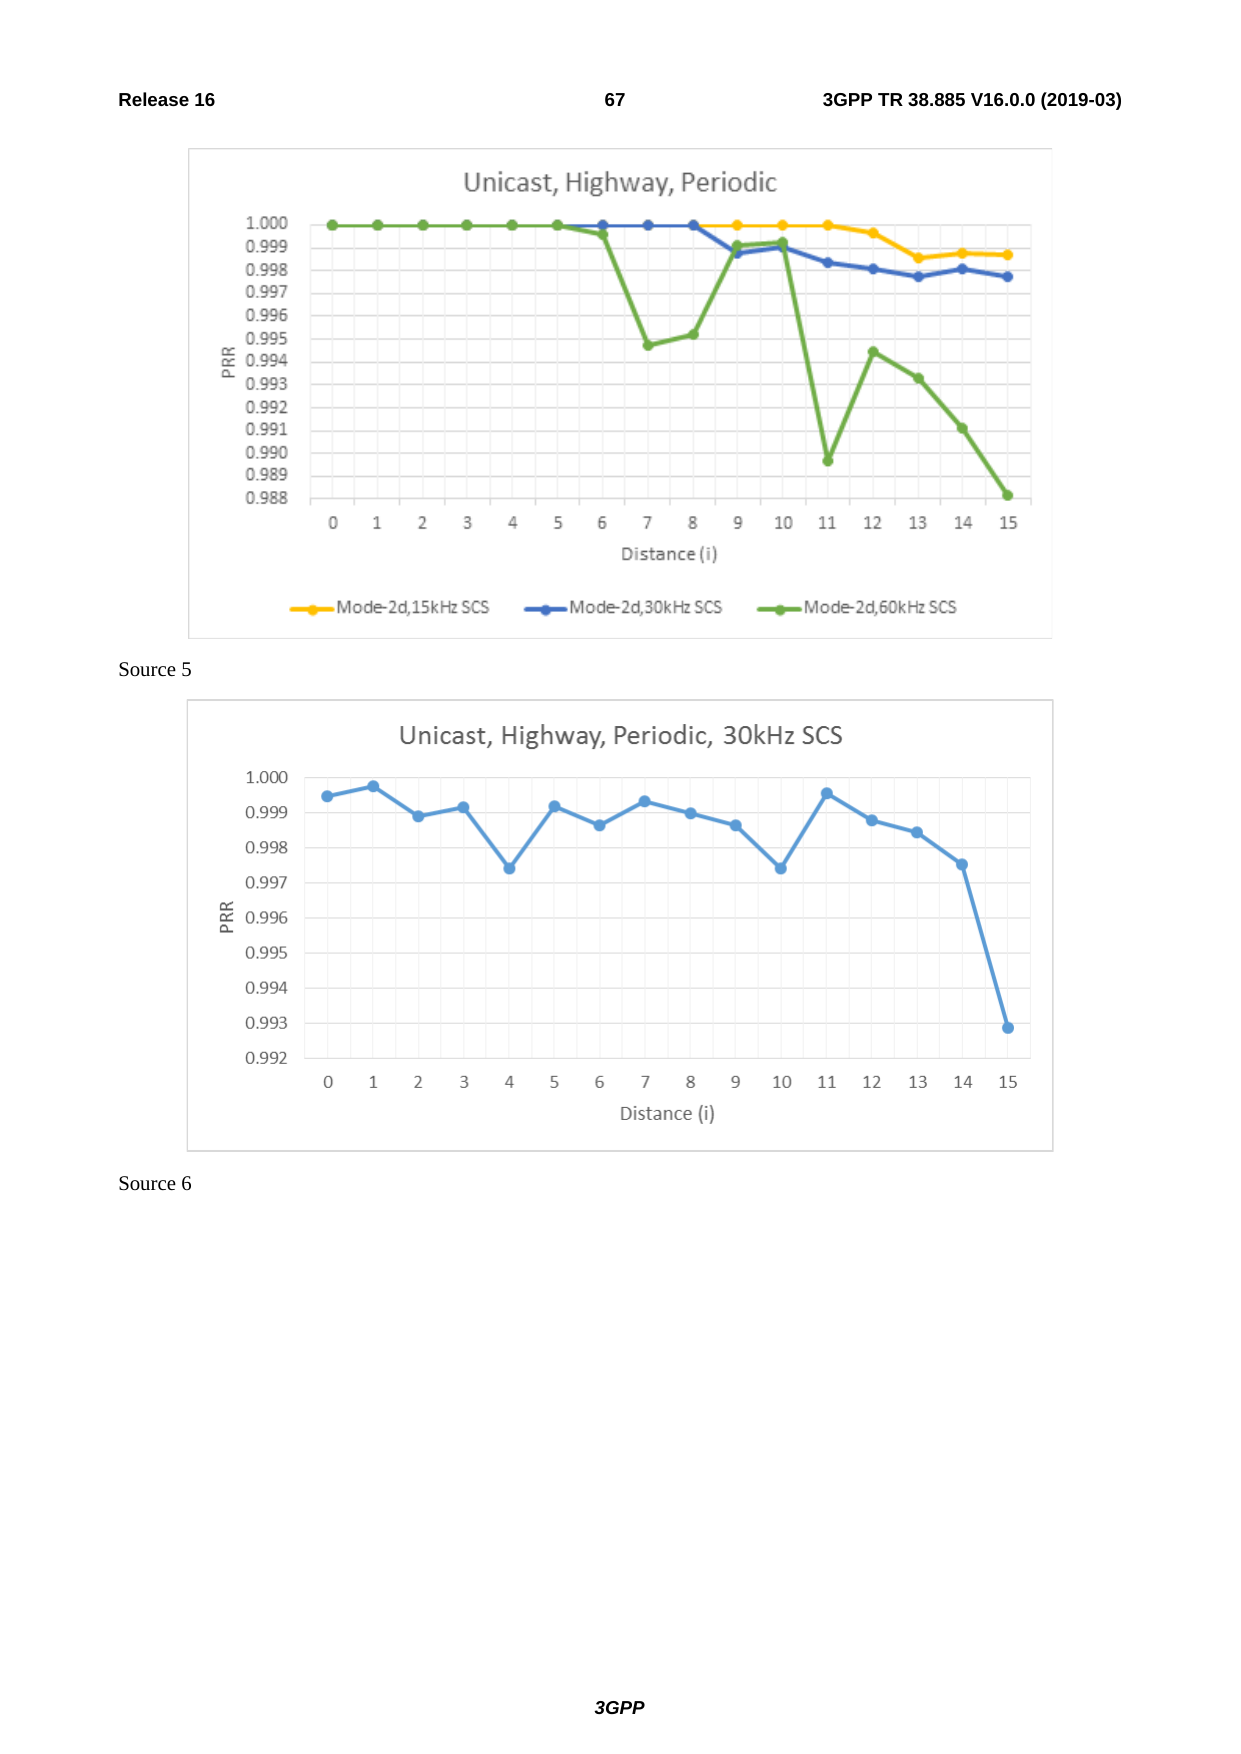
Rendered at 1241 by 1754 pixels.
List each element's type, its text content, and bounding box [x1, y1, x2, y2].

text Source 5 [118, 657, 1122, 681]
picture [186, 699, 1054, 1152]
text Source 6 [118, 1171, 1122, 1194]
